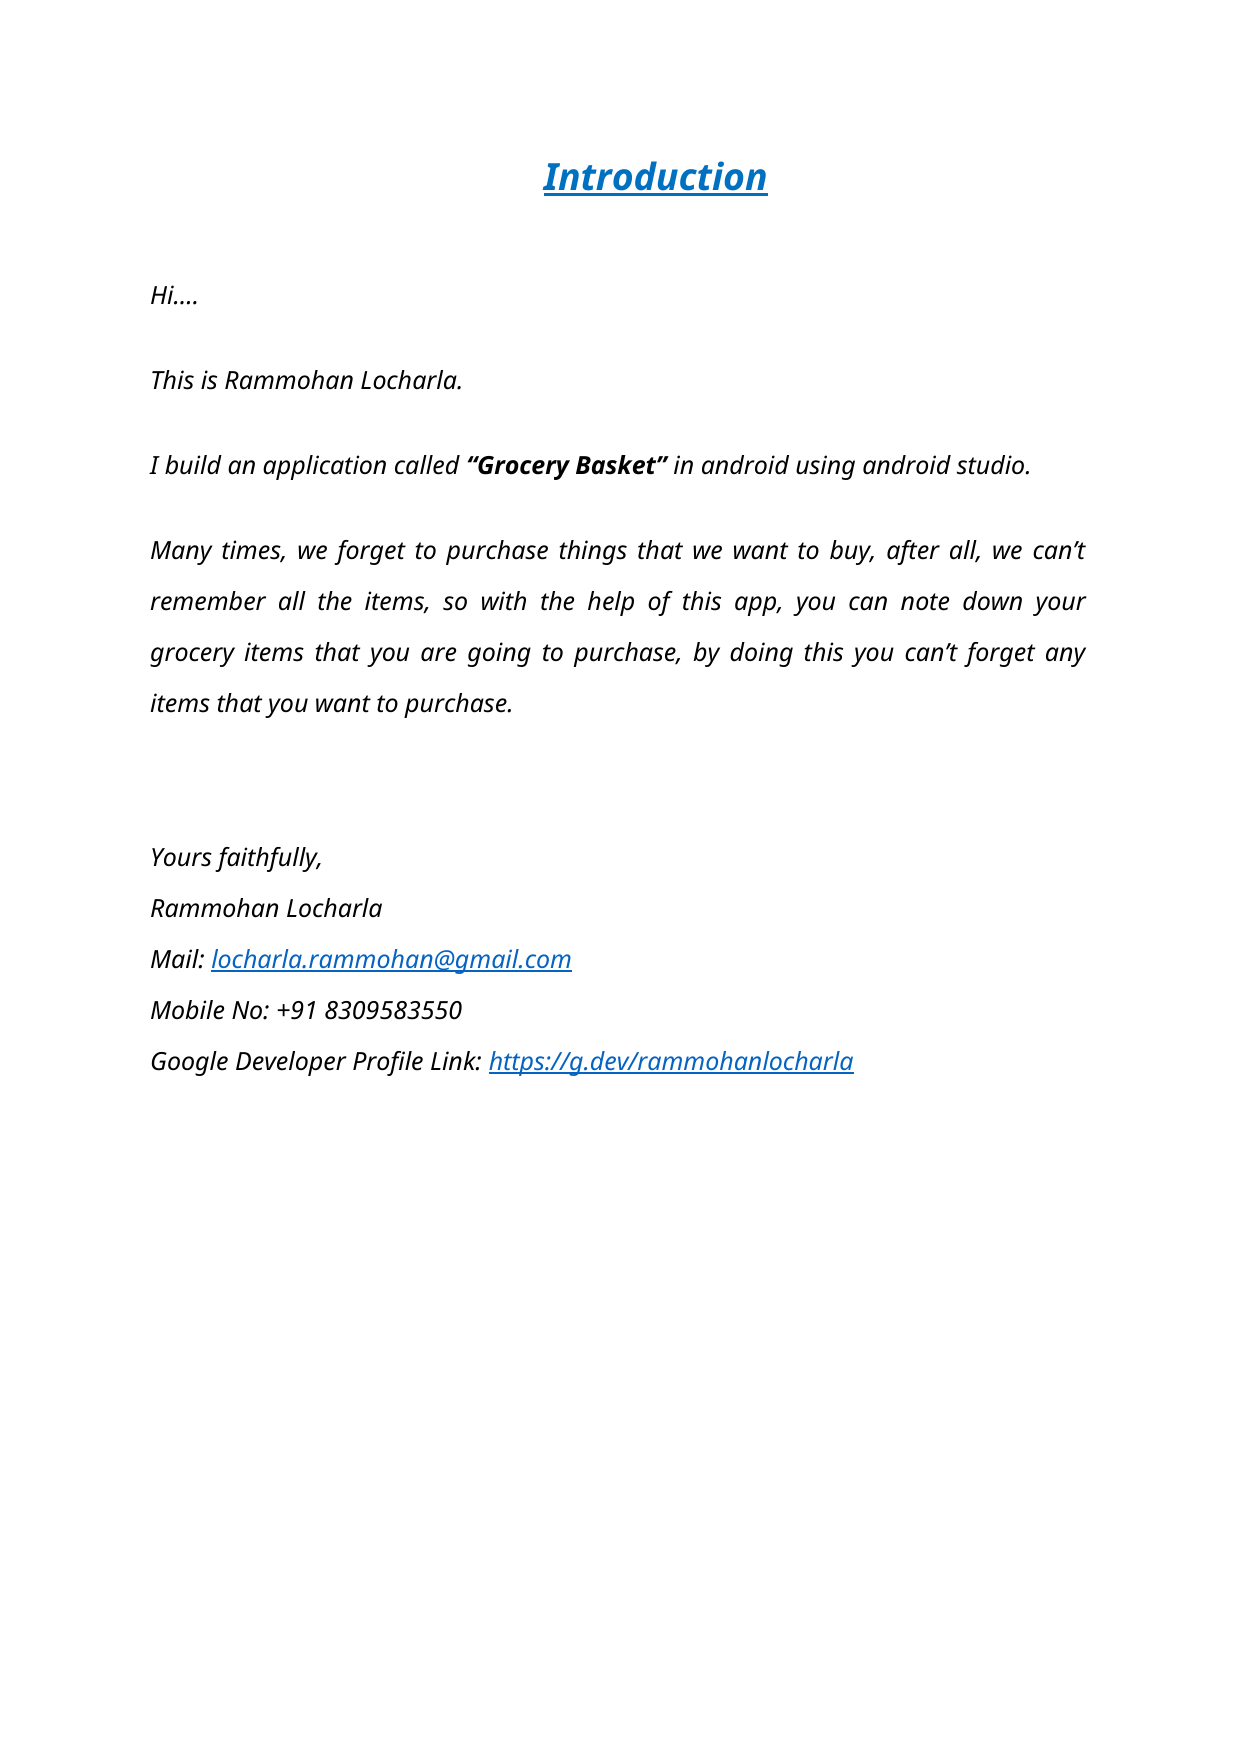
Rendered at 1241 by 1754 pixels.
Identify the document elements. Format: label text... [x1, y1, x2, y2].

list Google Developer Profile Link: https://g.dev/rammohanlocharla [150, 1043, 1090, 1077]
list I build an application called “Grocery Basket” in android using android studio. [150, 448, 1090, 482]
list Hi…. This is Rammohan Locharla. [150, 278, 1090, 397]
list Mobile No: +91 8309583550 [150, 992, 1090, 1026]
list Yours faithfully, [150, 839, 1090, 873]
list Many times, we forget to purchase things that we want to buy, after all, we can’t remember all the items, so with the help of this app, you can note down your grocery items that you are going to purchase, by doing this you can’t forget any items that you want to purchase. [150, 533, 1090, 720]
list Mail: locharla.rammohan@gmail.com [150, 941, 1090, 975]
list Introduction [225, 150, 1090, 201]
list Rammohan Locharla [150, 890, 1090, 924]
